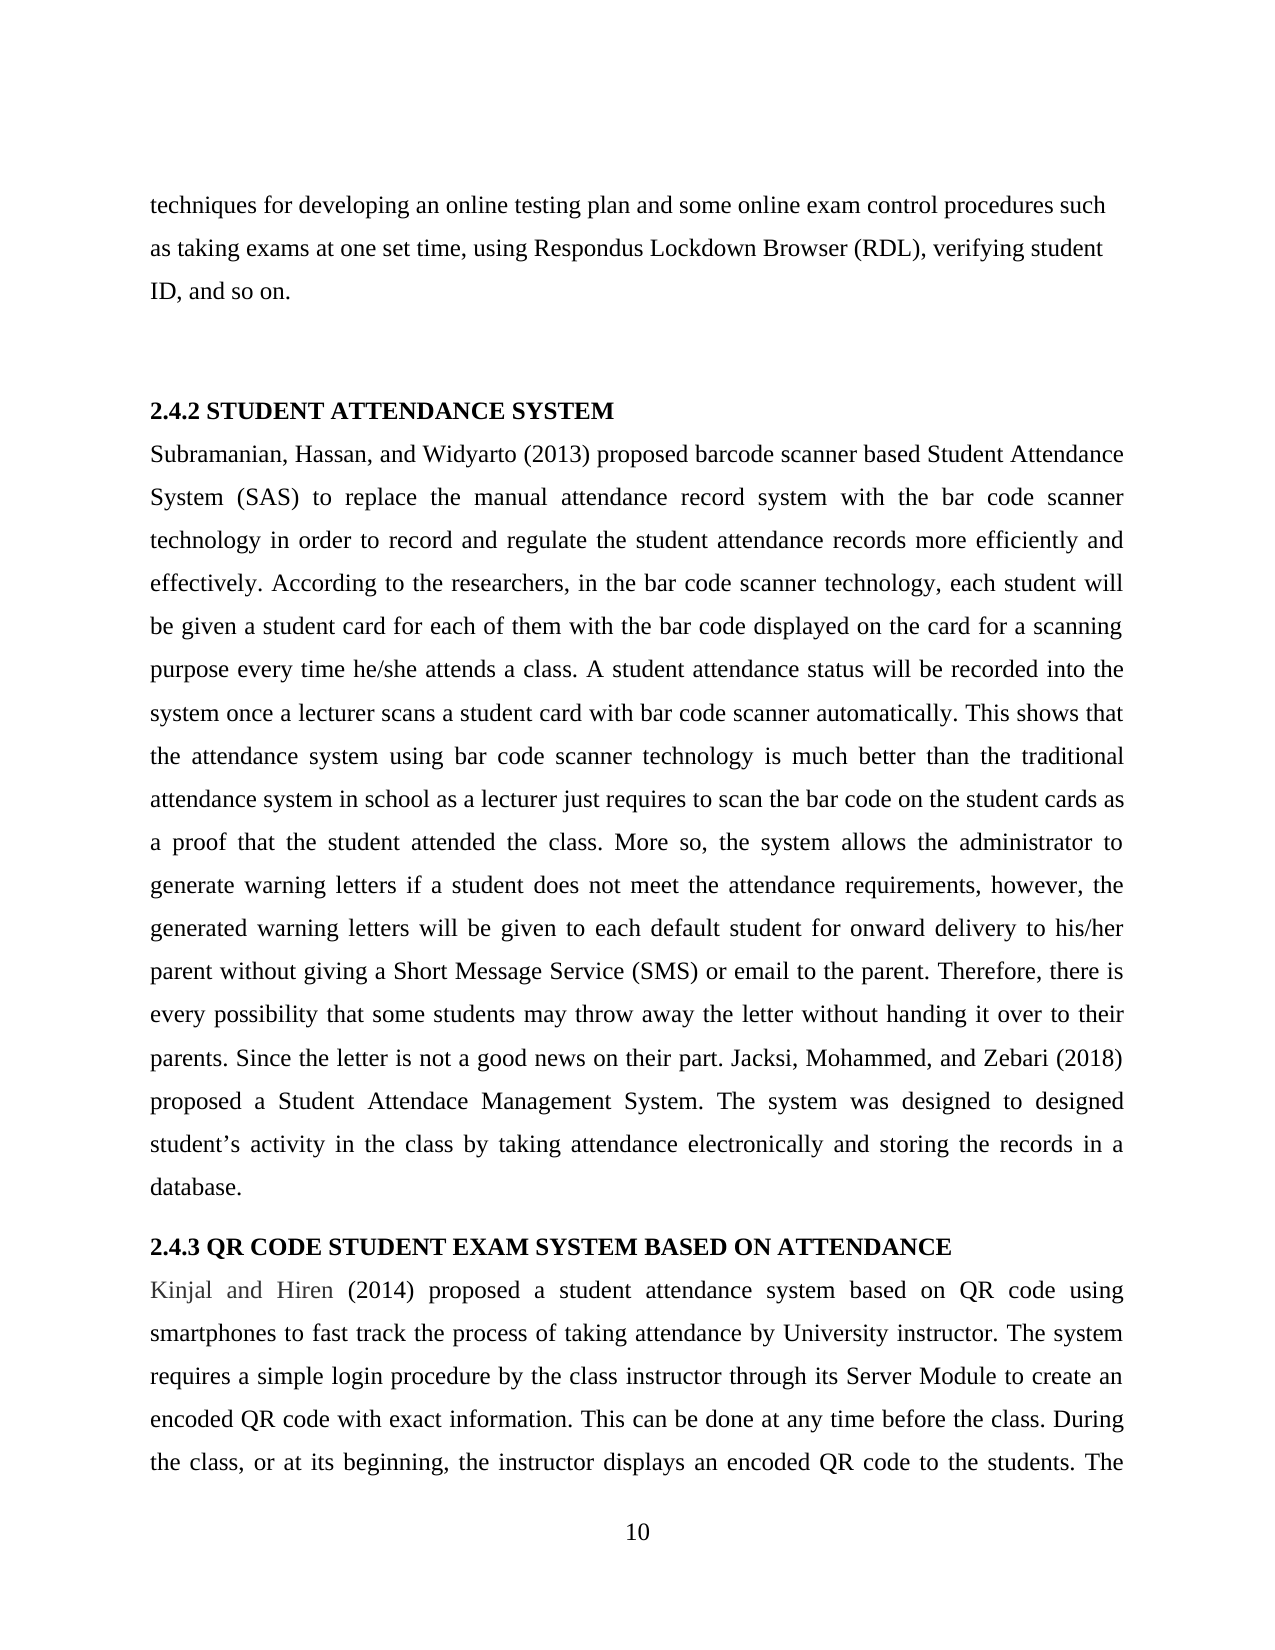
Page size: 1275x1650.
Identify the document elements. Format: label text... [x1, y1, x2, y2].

subtitle 2.4.2 STUDENT ATTENDANCE SYSTEM [150, 396, 1125, 424]
subtitle 2.4.3 QR CODE STUDENT EXAM SYSTEM BASED ON ATTENDANCE [150, 1232, 1125, 1261]
text Subramanian, Hassan, and Widyarto (2013) proposed barcode scanner based Student Attendance System (SAS) to replace the manual attendance record system with the bar code scanner technology in order to record and regulate the student attendance records more efficiently and effectively. According to the researchers, in the bar code scanner technology, each student will be given a student card for each of them with the bar code displayed on the card for a scanning purpose every time he/she attends a class. A student attendance status will be recorded into the system once a lecturer scans a student card with bar code scanner automatically. This shows that the attendance system using bar code scanner technology is much better than the traditional attendance system in school as a lecturer just requires to scan the bar code on the student cards as a proof that the student attended the class. More so, the system allows the administrator to generate warning letters if a student does not meet the attendance requirements, however, the generated warning letters will be given to each default student for onward delivery to his/her parent without giving a Short Message Service (SMS) or email to the parent. Therefore, there is every possibility that some students may throw away the letter without handing it over to their parents. Since the letter is not a good news on their part. Jacksi, Mohammed, and Zebari (2018) proposed a Student Attendace Management System. The system was designed to designed student’s activity in the class by taking attendance electronically and storing the records in a database. [150, 439, 1125, 1201]
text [150, 1275, 1125, 1476]
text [150, 190, 1125, 305]
